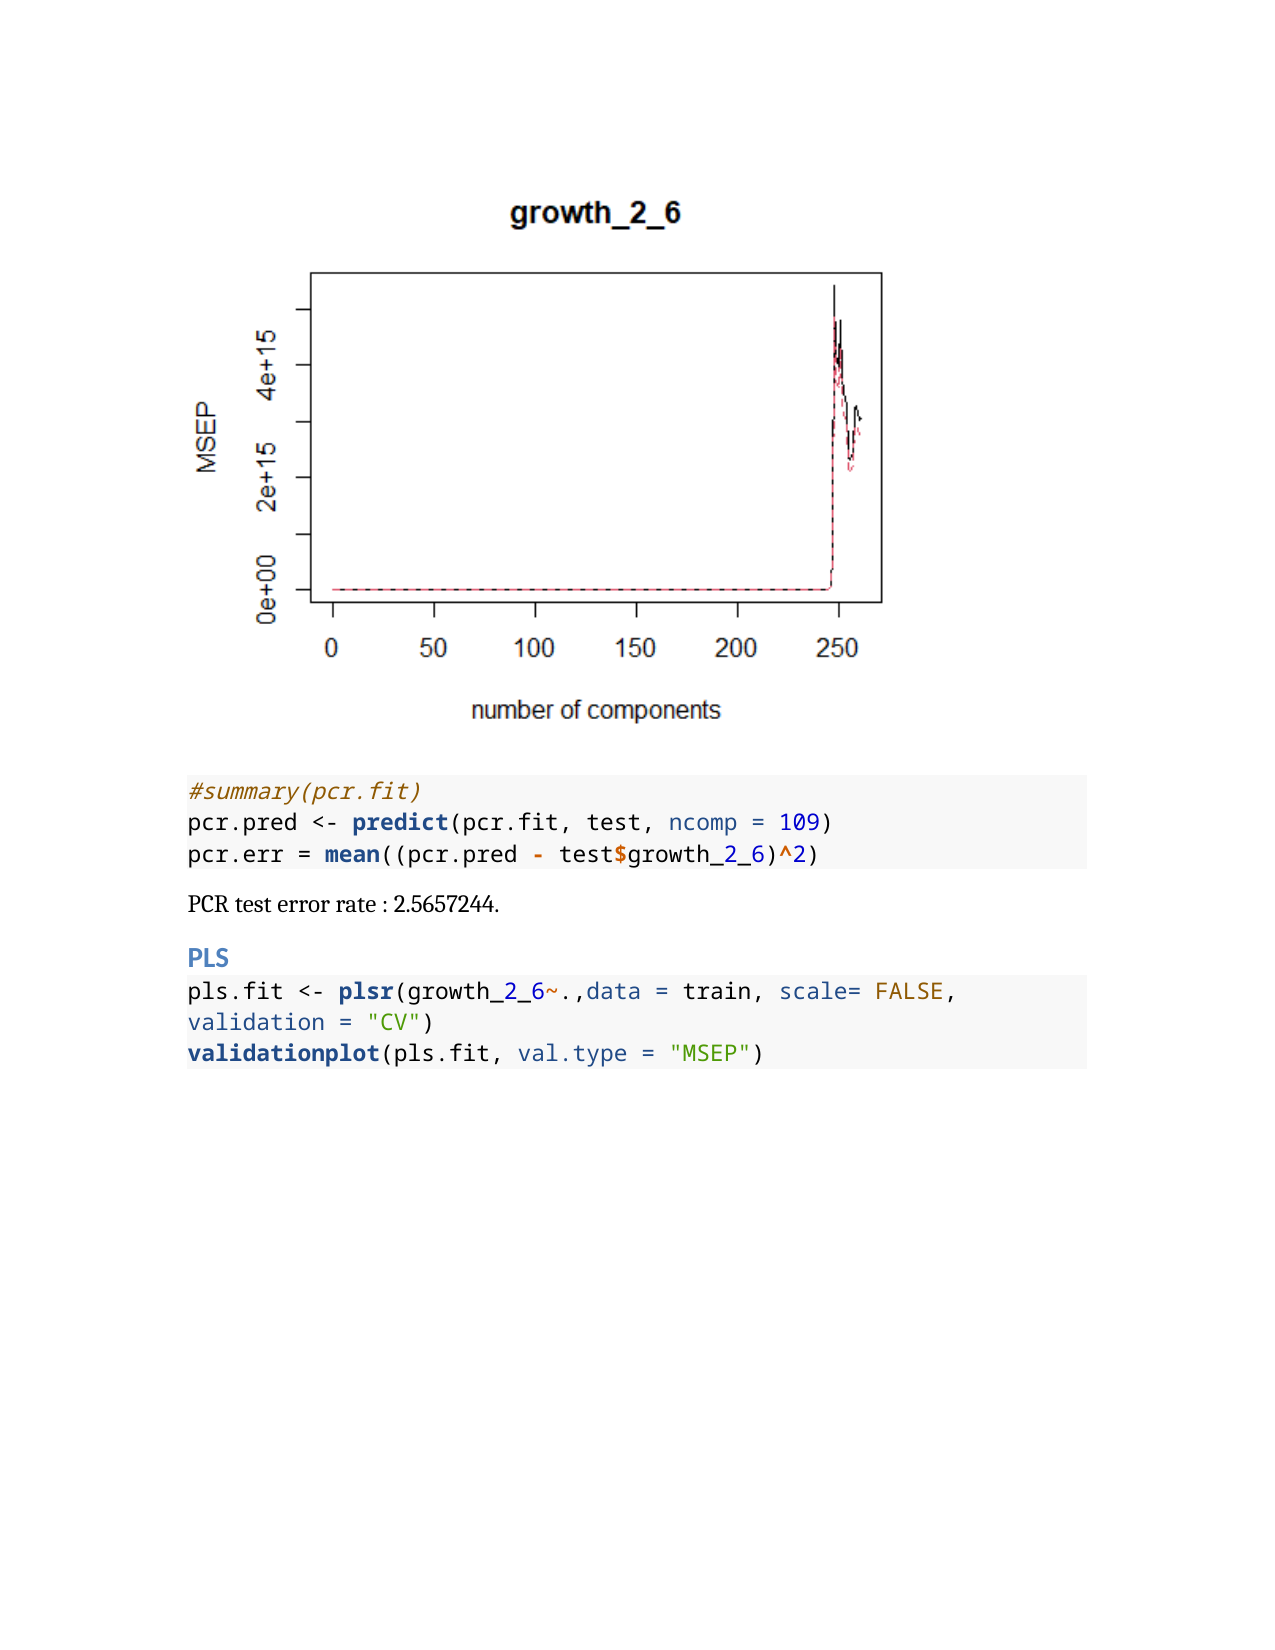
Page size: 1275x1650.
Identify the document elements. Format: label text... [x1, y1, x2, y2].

picture [187, 150, 946, 757]
text #summary(pcr.fit) pcr.pred <- predict(pcr.fit, test, ncomp = 109) pcr.err = mean((pcr.pred - test$growth_2_6)^2) [421, 775, 1087, 869]
subtitle PLS [187, 939, 1087, 975]
text PCR test error rate : 2.5657244. [187, 890, 1087, 918]
text pls.fit <- plsr(growth_2_6~.,data = train, scale= FALSE, validation = "CV") validationplot(pls.fit, val.type = "MSEP") [187, 975, 1087, 1069]
